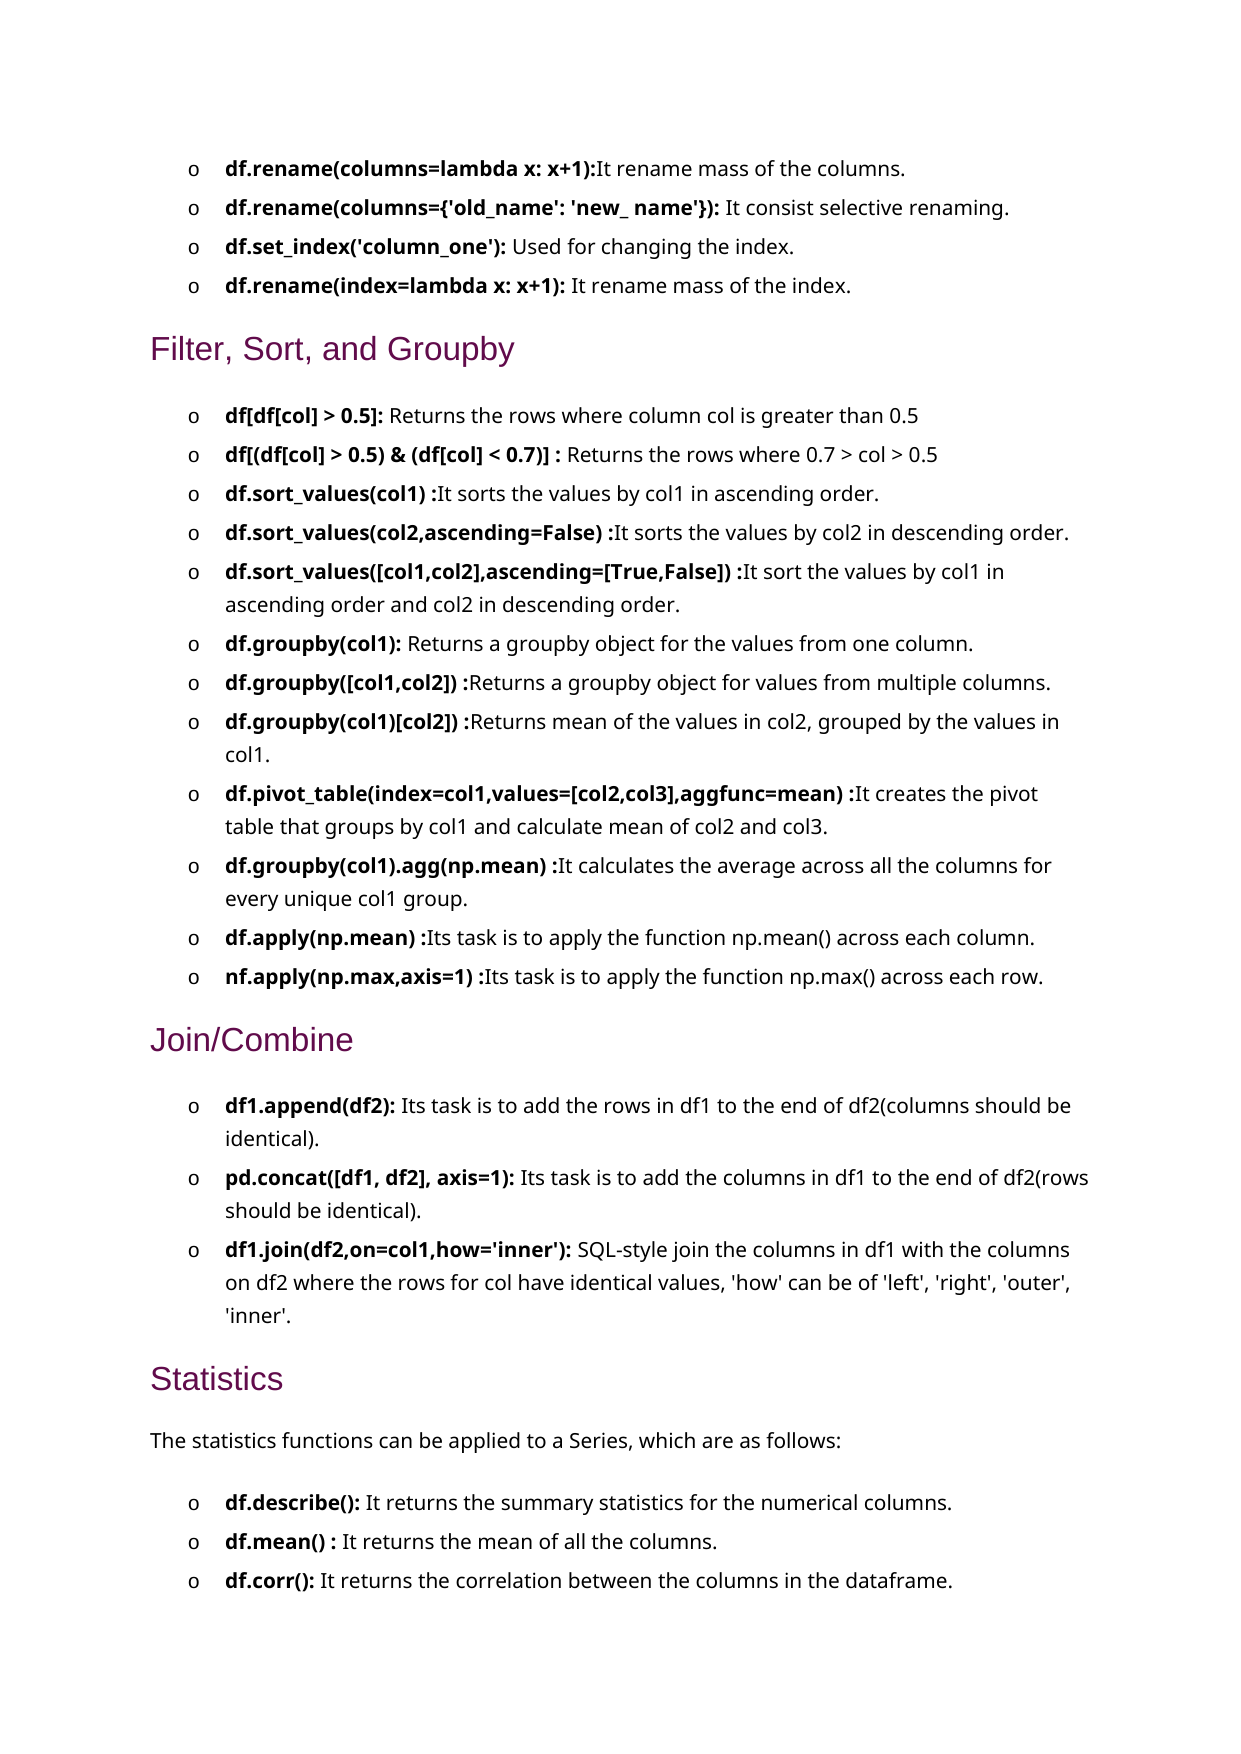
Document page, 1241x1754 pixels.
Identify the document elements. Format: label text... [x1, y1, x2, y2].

list df1.join(df2,on=col1,how='inner'): SQL-style join the columns in df1 with the columns on df2 where the rows for col have identical values, 'how' can be of 'left', 'right', 'outer', 'inner'. [187, 1231, 1090, 1329]
list df1.append(df2): Its task is to add the rows in df1 to the end of df2(columns should be identical). [187, 1087, 1090, 1153]
list df.apply(np.mean) :Its task is to apply the function np.mean() across each column. [187, 919, 1090, 951]
list df.describe(): It returns the summary statistics for the numerical columns. [187, 1484, 1090, 1517]
text Statistics [150, 1359, 1090, 1397]
list df.rename(columns={'old_name': 'new_ name'}): It consist selective renaming. [187, 189, 1090, 222]
list df.groupby(col1): Returns a groupby object for the values from one column. [187, 625, 1090, 658]
list df.sort_values([col1,col2],ascending=[True,False]) :It sort the values by col1 in ascending order and col2 in descending order. [187, 553, 1090, 619]
list df.rename(index=lambda x: x+1): It rename mass of the index. [187, 267, 1090, 300]
list df.rename(columns=lambda x: x+1):It rename mass of the columns. [187, 150, 1090, 183]
text Join/Combine [150, 1020, 1090, 1058]
text The statistics functions can be applied to a Series, which are as follows: [150, 1426, 1090, 1455]
list df.corr(): It returns the correlation between the columns in the dataframe. [187, 1562, 1090, 1595]
list pd.concat([df1, df2], axis=1): Its task is to add the columns in df1 to the end of df2(rows should be identical). [187, 1159, 1090, 1225]
list df.groupby([col1,col2]) :Returns a groupby object for values from multiple columns. [187, 664, 1090, 697]
list nf.apply(np.max,axis=1) :Its task is to apply the function np.max() across each row. [187, 958, 1090, 991]
list df[df[col] > 0.5]: Returns the rows where column col is greater than 0.5 [187, 397, 1090, 429]
list df[(df[col] > 0.5) & (df[col] < 0.7)] : Returns the rows where 0.7 > col > 0.5 [187, 436, 1090, 469]
text Filter, Sort, and Groupby [150, 329, 1090, 368]
list df.groupby(col1)[col2]) :Returns mean of the values in col2, grouped by the values in col1. [187, 703, 1090, 769]
list df.mean() : It returns the mean of all the columns. [187, 1523, 1090, 1556]
list df.groupby(col1).agg(np.mean) :It calculates the average across all the columns for every unique col1 group. [187, 847, 1090, 912]
list df.pivot_table(index=col1,values=[col2,col3],aggfunc=mean) :It creates the pivot table that groups by col1 and calculate mean of col2 and col3. [187, 775, 1090, 841]
list df.set_index('column_one'): Used for changing the index. [187, 228, 1090, 261]
list df.sort_values(col2,ascending=False) :It sorts the values by col2 in descending order. [187, 514, 1090, 547]
list df.sort_values(col1) :It sorts the values by col1 in ascending order. [187, 475, 1090, 508]
